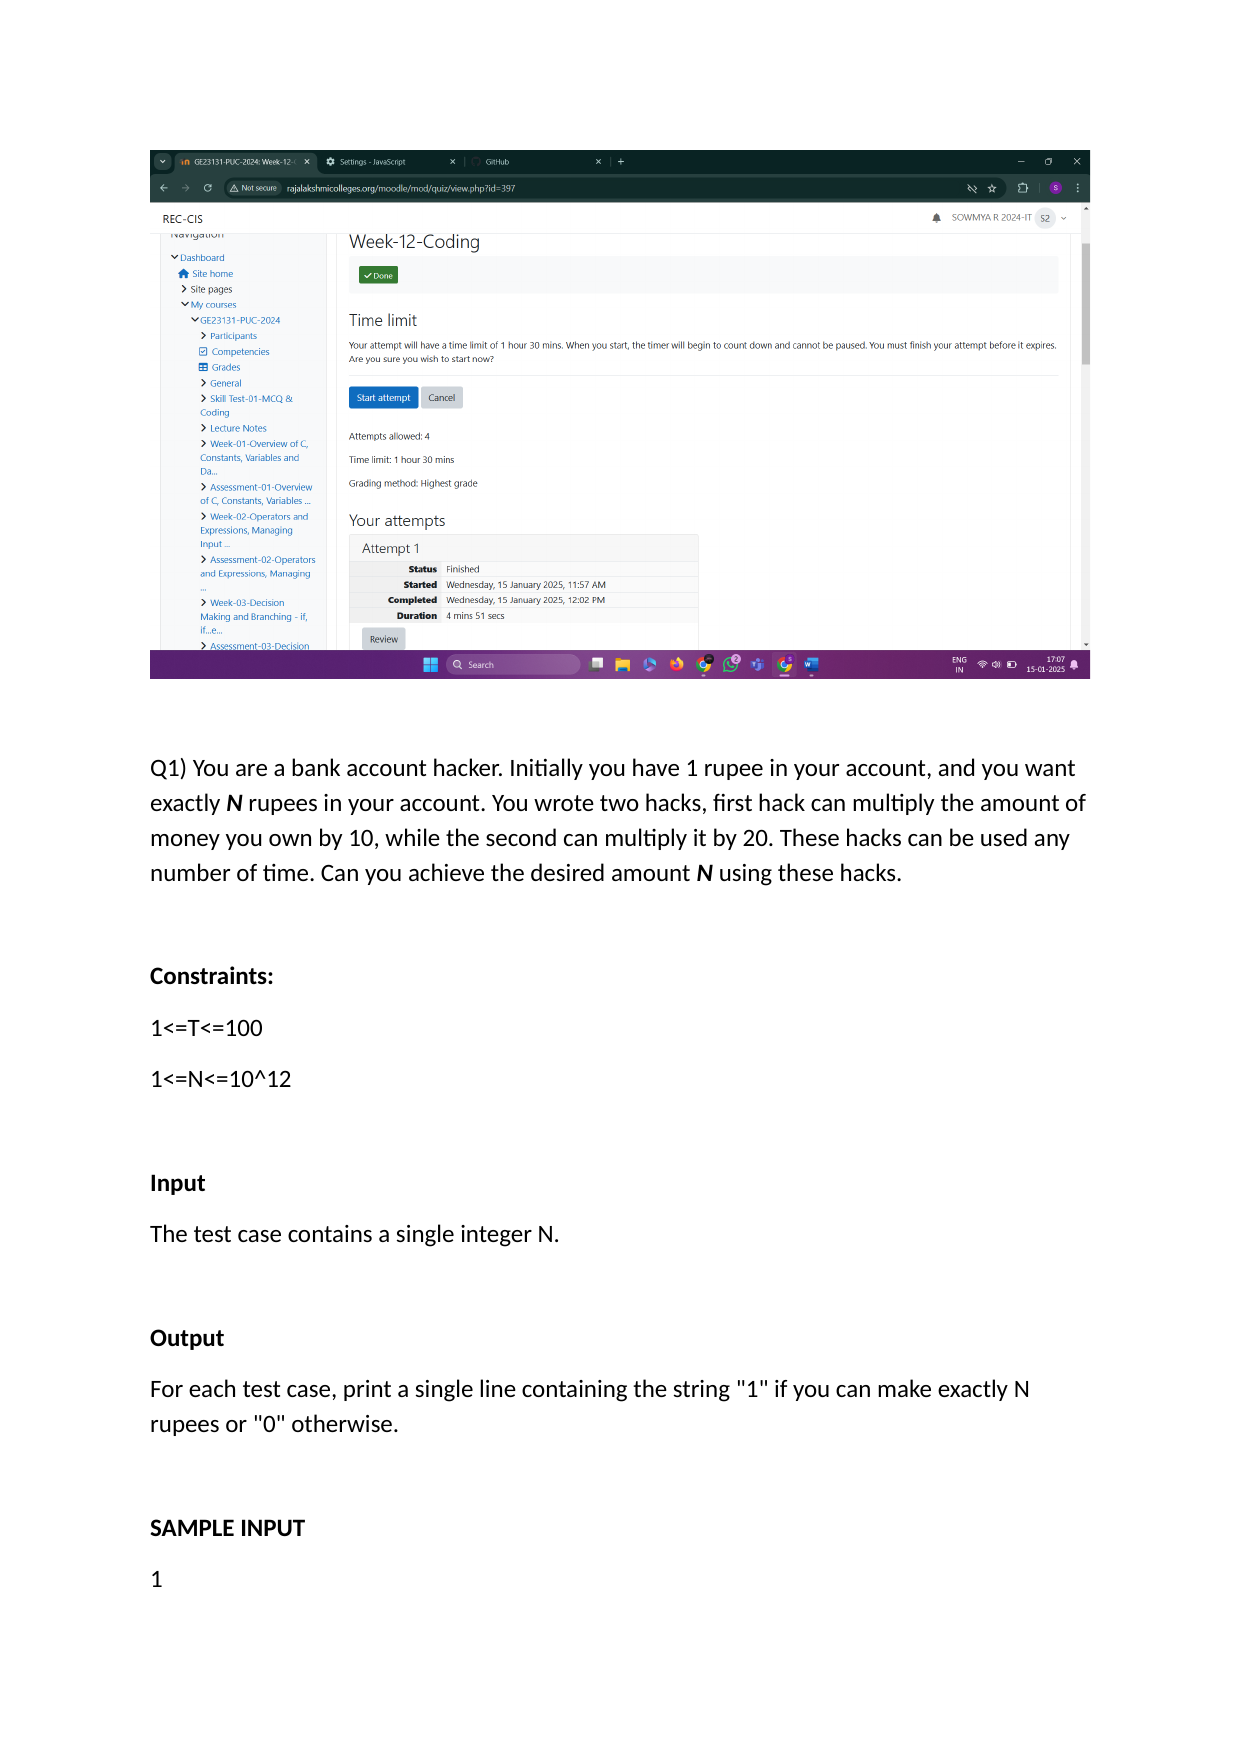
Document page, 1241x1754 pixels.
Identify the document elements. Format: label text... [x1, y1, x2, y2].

text Constraints: [150, 960, 1090, 991]
picture [150, 150, 1091, 679]
text Q1) You are a bank account hacker. Initially you have 1 rupee in your account, and you want exactly N rupees in your account. You wrote two hacks, first hack can multiply the amount of money you own by 10, while the second can multiply it by 20. These hacks can be used any number of time. Can you achieve the desired amount N using these hacks. [150, 752, 1090, 887]
text 1<=T<=100 [150, 1012, 1090, 1042]
text The test case contains a single integer N. [150, 1218, 1090, 1249]
text 1<=N<=10^12 [150, 1063, 1090, 1094]
text Output [150, 1322, 1090, 1352]
text SAMPLE INPUT [150, 1512, 1090, 1542]
text For each test case, print a single line containing the string "1" if you can make exactly N rupees or "0" otherwise. [150, 1373, 1090, 1439]
text 1 [150, 1563, 1090, 1594]
text Input [150, 1167, 1090, 1197]
